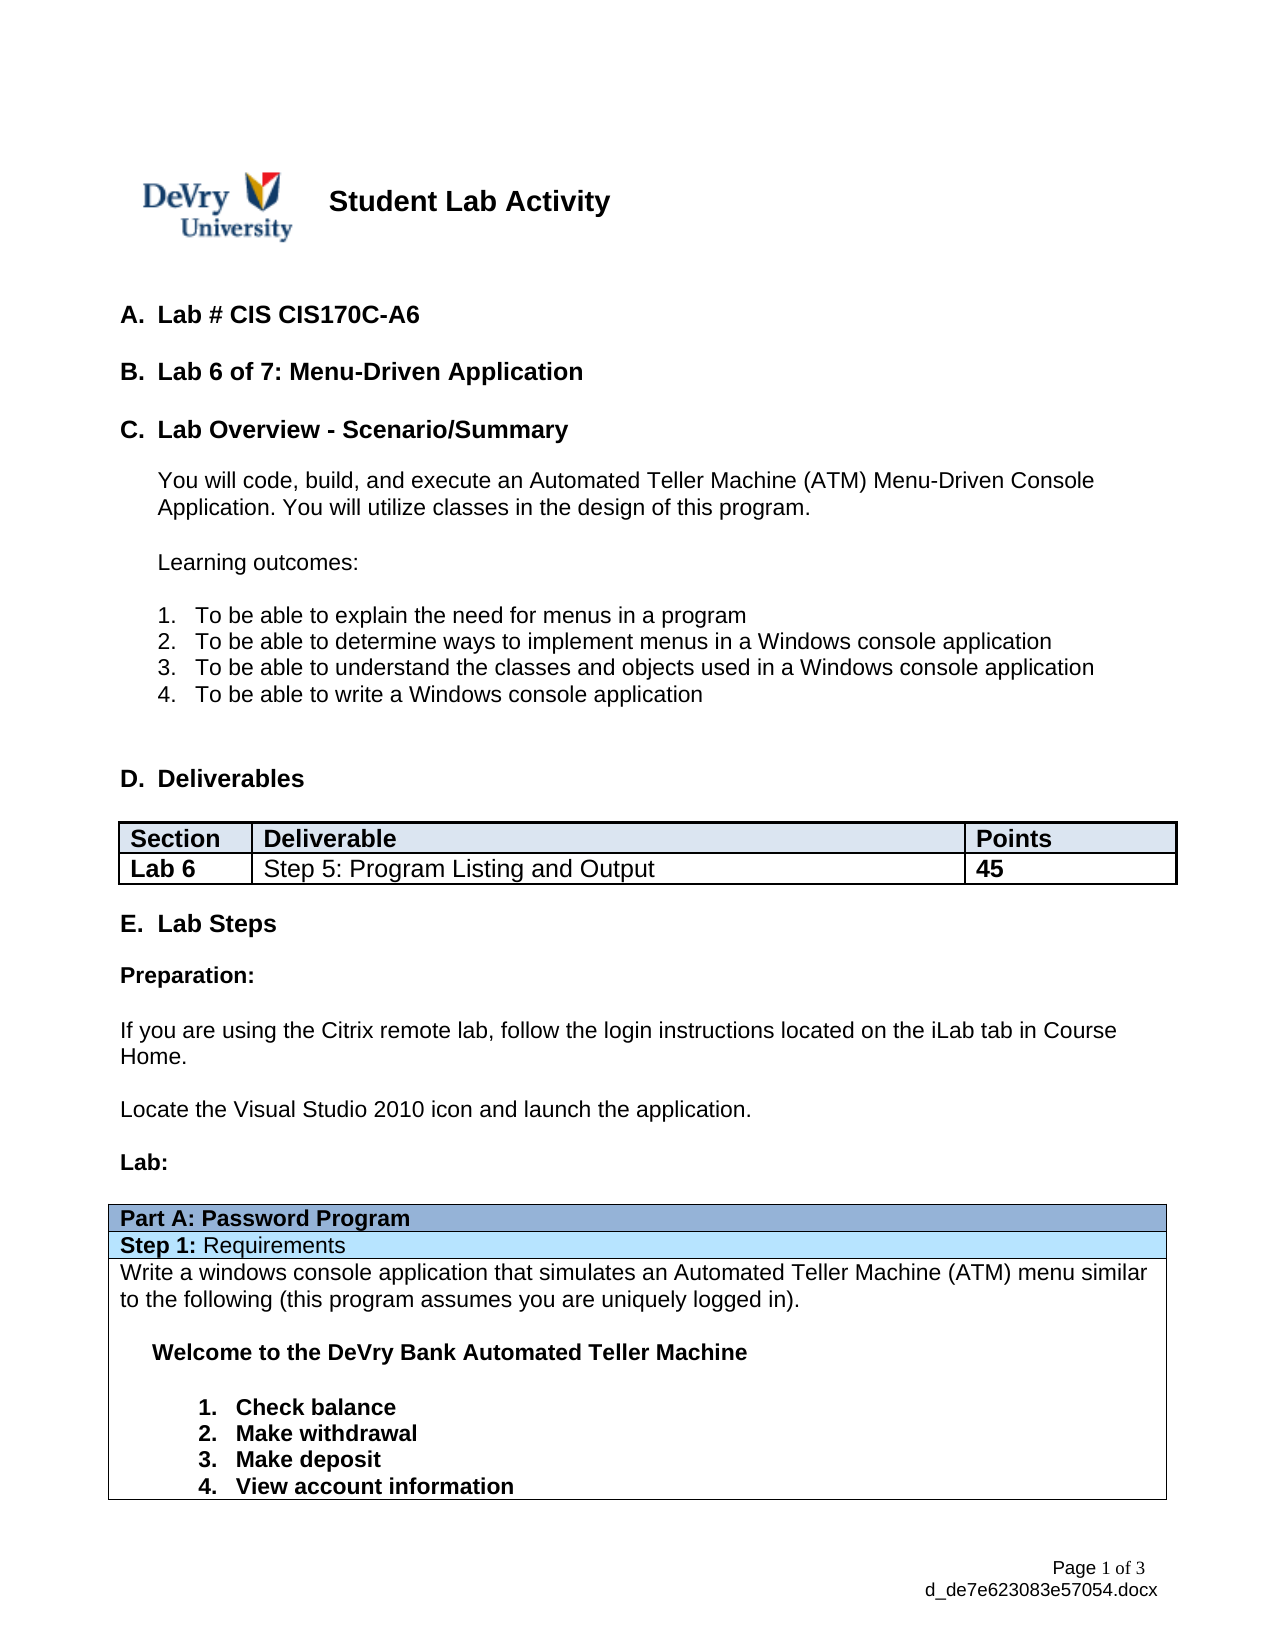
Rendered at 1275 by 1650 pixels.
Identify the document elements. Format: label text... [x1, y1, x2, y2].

list Lab Overview - Scenario/Summary [120, 415, 1155, 443]
picture [120, 149, 316, 266]
table_header Deliverable [253, 824, 964, 852]
list To be able to understand the classes and objects used in a Windows console application [157, 654, 1155, 681]
text You will code, build, and execute an Automated Teller Machine (ATM) Menu-Driven Console Application. You will utilize classes in the design of this program. [157, 467, 1155, 549]
list Lab # CIS CIS170C-A6 [120, 300, 1155, 328]
text Lab: [120, 1149, 1155, 1175]
table_cell 45 [966, 854, 1175, 883]
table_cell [109, 1259, 1166, 1499]
text Learning outcomes: [157, 549, 1155, 575]
table_cell Lab 6 [120, 854, 251, 883]
table_header Section [120, 824, 251, 852]
text Locate the Visual Studio 2010 icon and launch the application. [120, 1096, 1155, 1122]
list To be able to explain the need for menus in a program [157, 602, 1155, 628]
text If you are using the Citrix remote lab, follow the login instructions located on the iLab tab in Course Home. [120, 1017, 1155, 1070]
list To be able to write a Windows console application [157, 681, 1155, 707]
table_cell Step 5: Program Listing and Output [253, 854, 964, 883]
list To be able to determine ways to implement menus in a Windows console application [157, 628, 1155, 654]
table_header Part A: Password Program [109, 1205, 1166, 1231]
list Deliverables [120, 764, 1155, 821]
list Lab 6 of 7: Menu-Driven Application [120, 357, 1155, 386]
table_cell Step 1: Requirements [109, 1232, 1166, 1258]
text Preparation: [120, 962, 1155, 1017]
table_header Points [966, 824, 1175, 852]
list Lab Steps [120, 909, 1155, 938]
